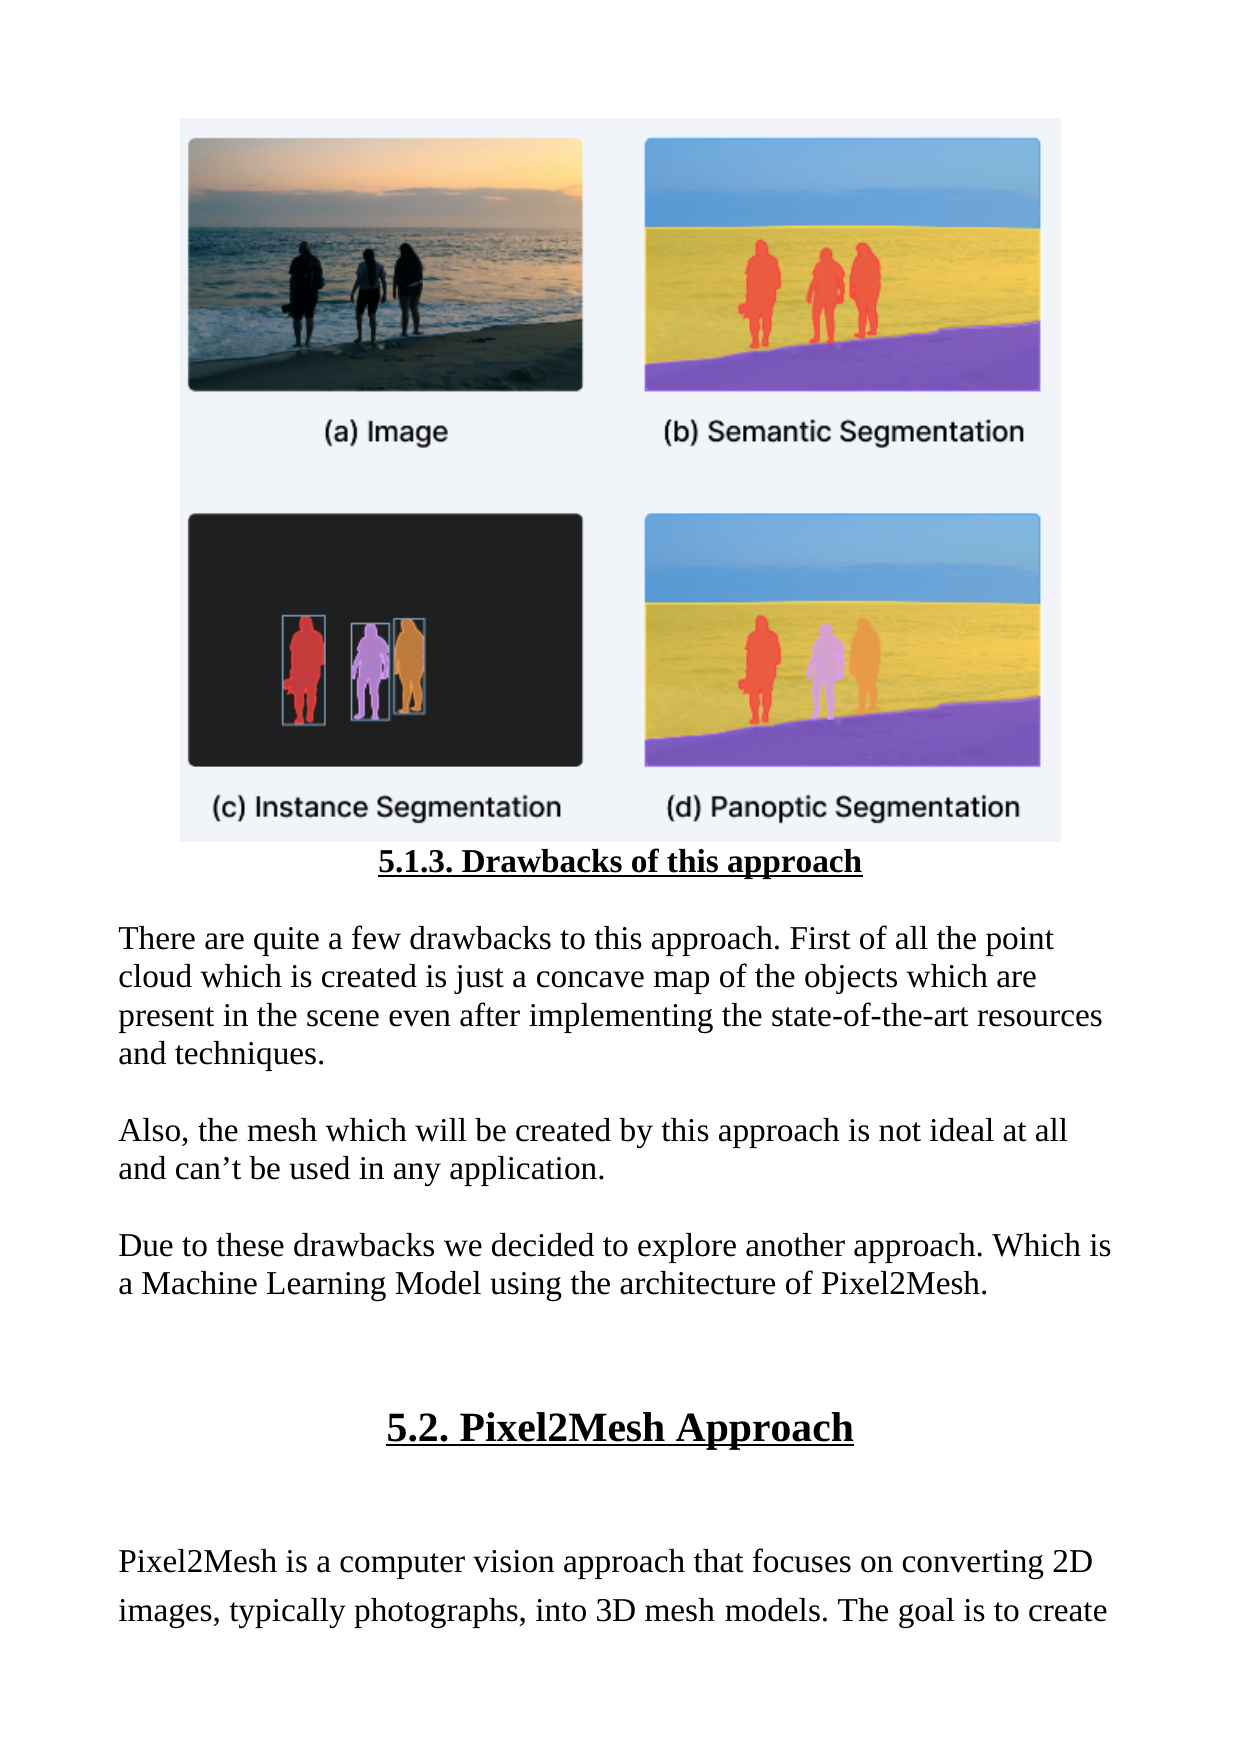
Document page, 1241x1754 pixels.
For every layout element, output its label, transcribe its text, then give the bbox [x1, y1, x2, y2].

text 5.2. Pixel2Mesh Approach [118, 1402, 1122, 1450]
text Due to these drawbacks we decided to explore another approach. Which is a Machine Learning Model using the architecture of Pixel2Mesh. [118, 1225, 1122, 1302]
text 5.1.3. Drawbacks of this approach [118, 453, 1122, 880]
picture [179, 118, 1061, 842]
text There are quite a few drawbacks to this approach. First of all the point cloud which is created is just a concave map of the objects which are present in the scene even after implementing the state-of-the-art resources and techniques. [118, 918, 1122, 1072]
text Also, the mesh which will be created by this approach is not ideal at all and can’t be used in any application. [118, 1110, 1122, 1187]
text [118, 1541, 1122, 1629]
